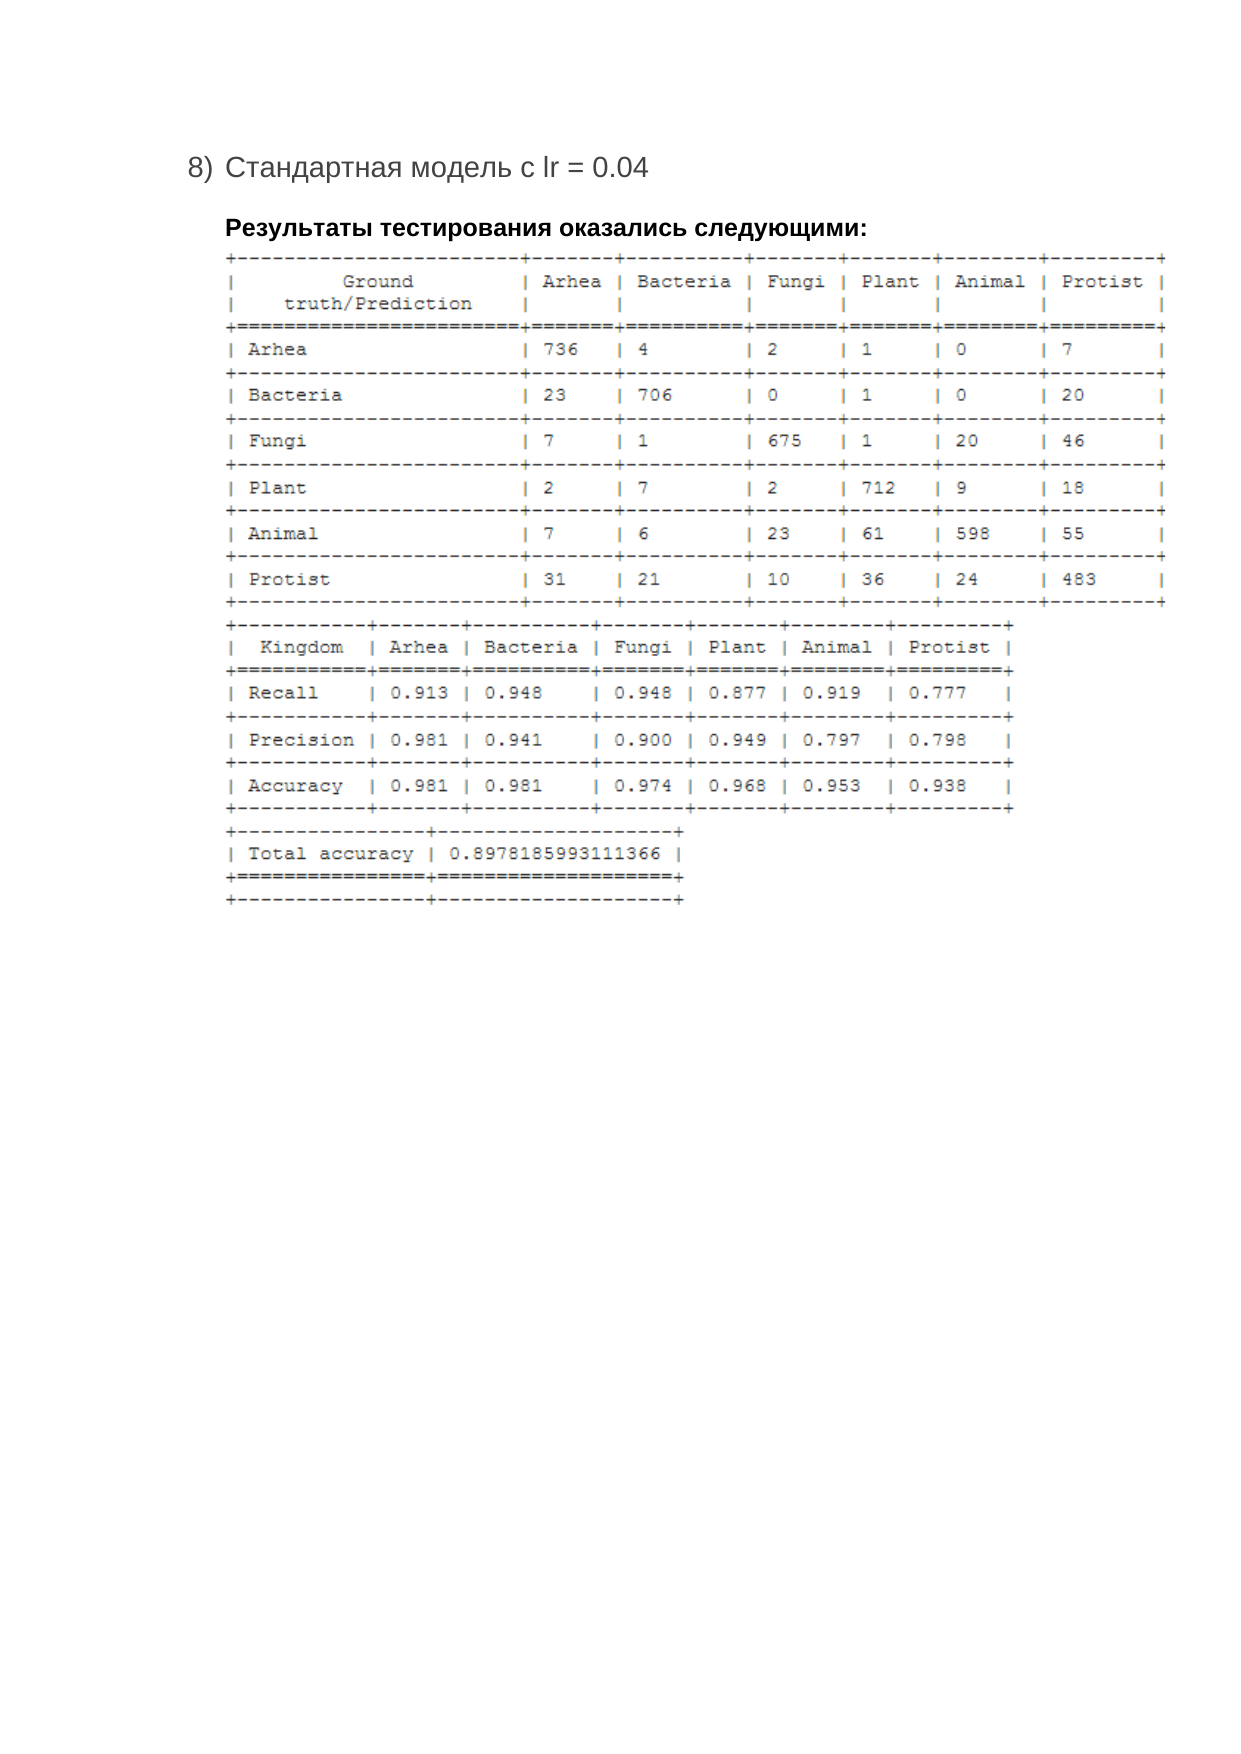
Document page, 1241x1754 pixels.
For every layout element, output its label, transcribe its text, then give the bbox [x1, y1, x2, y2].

subtitle Стандартная модель с lr = 0.04 [187, 150, 1090, 183]
picture [225, 249, 1166, 911]
subtitle Результаты тестирования оказались следующими: [225, 213, 1090, 241]
